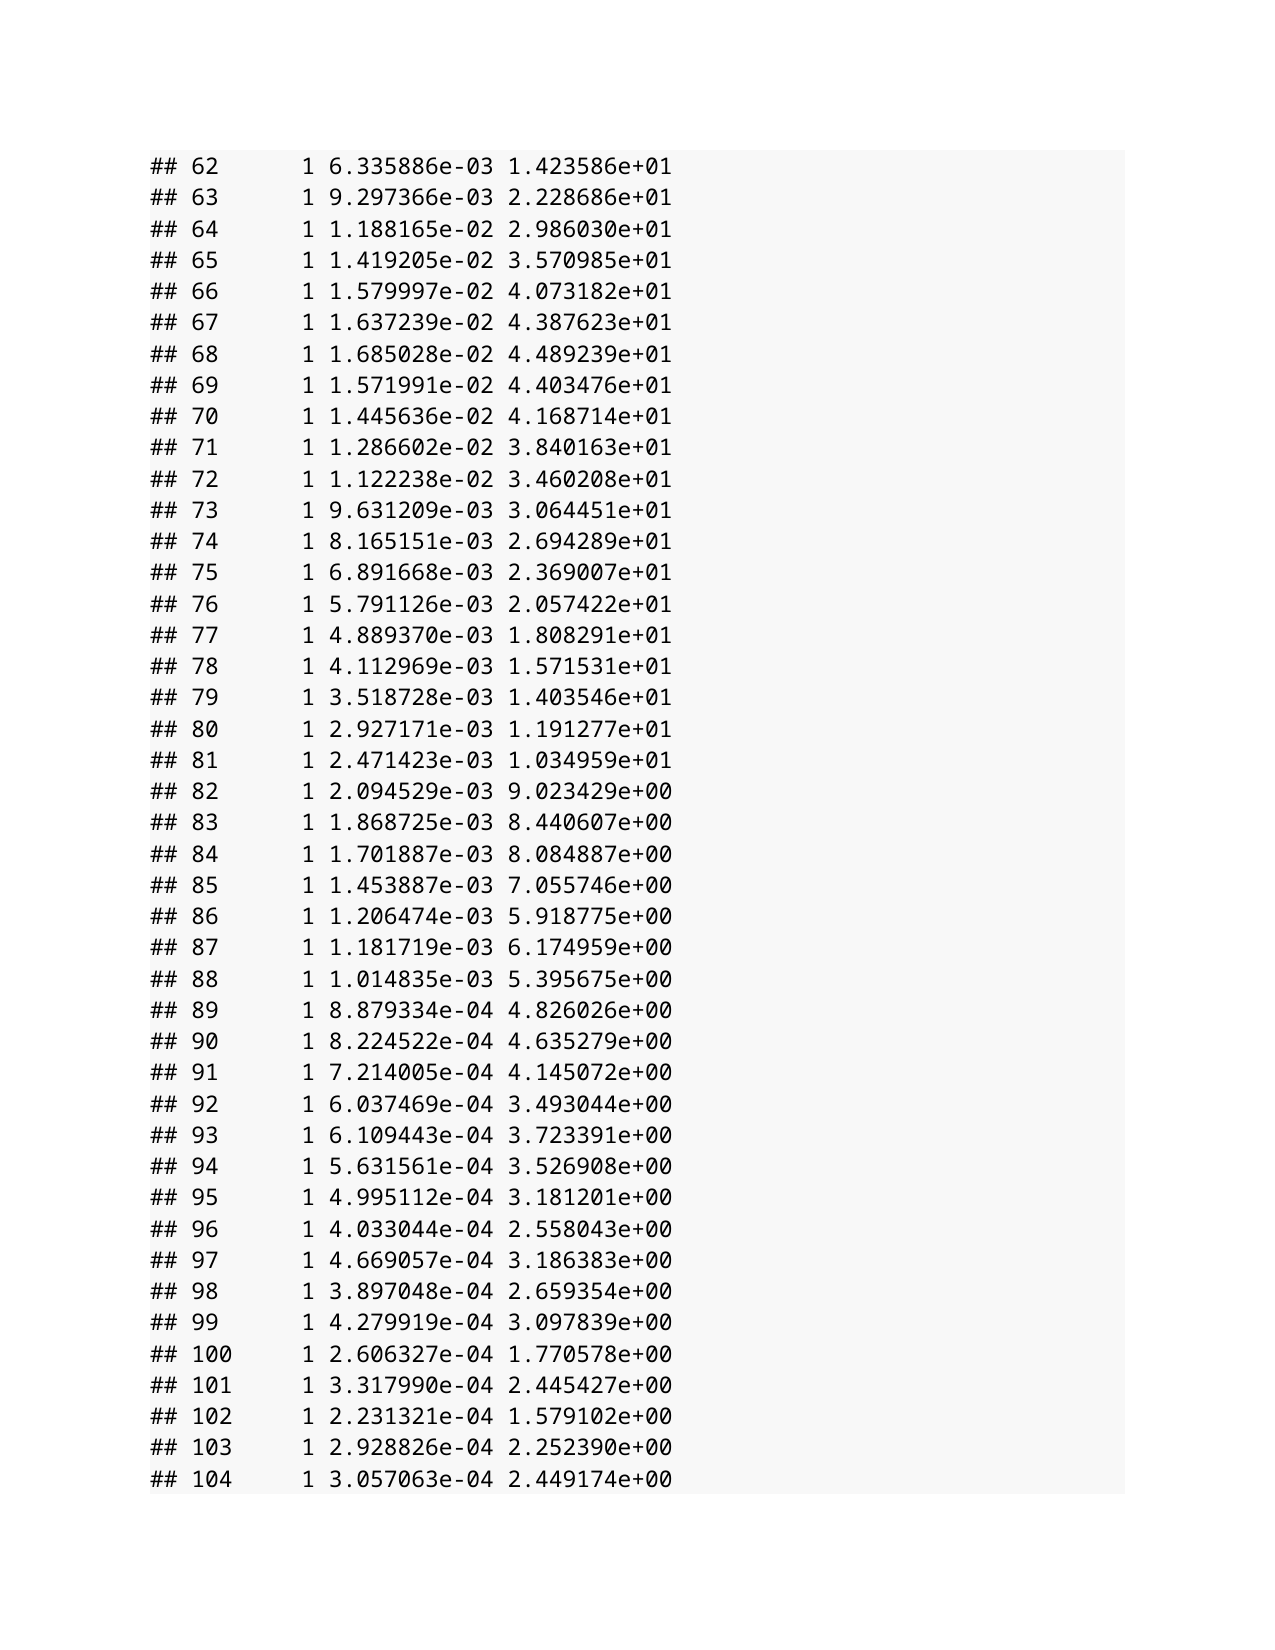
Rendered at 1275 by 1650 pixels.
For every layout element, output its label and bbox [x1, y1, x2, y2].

text [150, 150, 1125, 1494]
